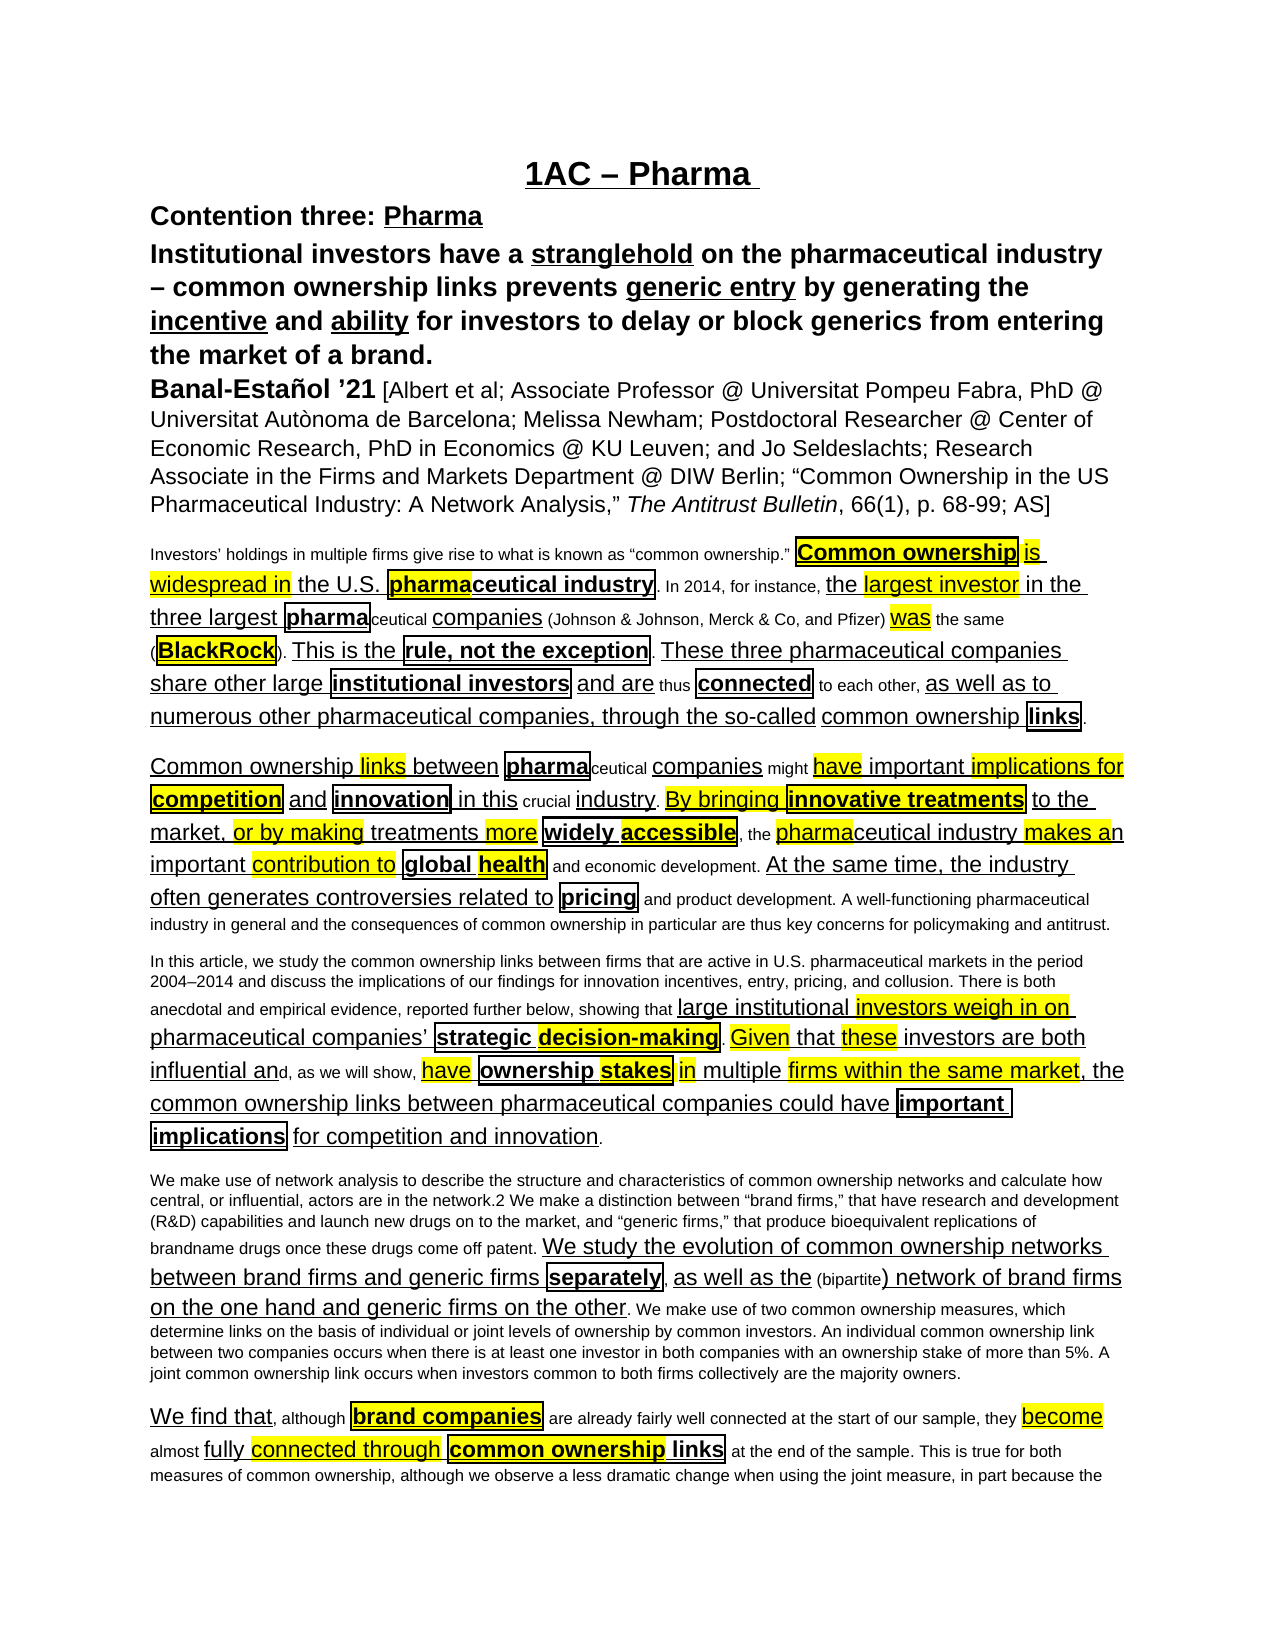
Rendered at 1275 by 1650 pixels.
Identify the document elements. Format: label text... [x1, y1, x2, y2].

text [150, 1401, 1125, 1485]
text In this article, we study the common ownership links between firms that are active in U.S. pharmaceutical markets in the period 2004–2014 and discuss the implications of our findings for innovation incentives, entry, pricing, and collusion. There is both anecdotal and empirical evidence, reported further below, showing that large institutional investors weigh in on pharmaceutical companies’ strategic decision-making. Given that these investors are both influential and, as we will show, have ownership stakes in multiple firms within the same market, the common ownership links between pharmaceutical companies could have important implications for competition and innovation. [150, 952, 1125, 1151]
text 1AC – Pharma [150, 154, 1125, 193]
text We make use of network analysis to describe the structure and characteristics of common ownership networks and calculate how central, or influential, actors are in the network.2 We make a distinction between “brand firms,” that have research and development (R&D) capabilities and launch new drugs on to the market, and “generic firms,” that produce bioequivalent replications of brandname drugs once these drugs come off patent. We study the evolution of common ownership networks between brand firms and generic firms separately, as well as the (bipartite) network of brand firms on the one hand and generic firms on the other. We make use of two common ownership measures, which determine links on the basis of individual or joint levels of ownership by common investors. An individual common ownership link between two companies occurs when there is at least one investor in both companies with an ownership stake of more than 5%. A joint common ownership link occurs when investors common to both firms collectively are the majority owners. [150, 1171, 1125, 1383]
subtitle Contention three: Pharma [150, 200, 1125, 231]
text Common ownership links between pharmaceutical companies might have important implications for competition and innovation in this crucial industry. By bringing innovative treatments to the market, or by making treatments more widely accessible, the pharmaceutical industry makes an important contribution to global health and economic development. At the same time, the industry often generates controversies related to pricing and product development. A well-functioning pharmaceutical industry in general and the consequences of common ownership in particular are thus key concerns for policymaking and antitrust. [150, 751, 1125, 933]
text Investors’ holdings in multiple firms give rise to what is known as “common ownership.” Common ownership is widespread in the U.S. pharmaceutical industry. In 2014, for instance, the largest investor in the three largest pharmaceutical companies (Johnson & Johnson, Merck & Co, and Pfizer) was the same (BlackRock). This is the rule, not the exception. These three pharmaceutical companies share other large institutional investors and are thus connected to each other, as well as to numerous other pharmaceutical companies, through the so-called common ownership links. [150, 536, 1125, 732]
text Institutional investors have a stranglehold on the pharmaceutical industry – common ownership links prevents generic entry by generating the incentive and ability for investors to delay or block generics from entering the market of a brand. [150, 238, 1125, 370]
text Banal-Estañol ’21 [Albert et al; Associate Professor @ Universitat Pompeu Fabra, PhD @ Universitat Autònoma de Barcelona; Melissa Newham; Postdoctoral Researcher @ Center of Economic Research, PhD in Economics @ KU Leuven; and Jo Seldeslachts; Research Associate in the Firms and Markets Department @ DIW Berlin; “Common Ownership in the US Pharmaceutical Industry: A Network Analysis,” The Antitrust Bulletin, 66(1), p. 68-99; AS] [150, 373, 1125, 518]
